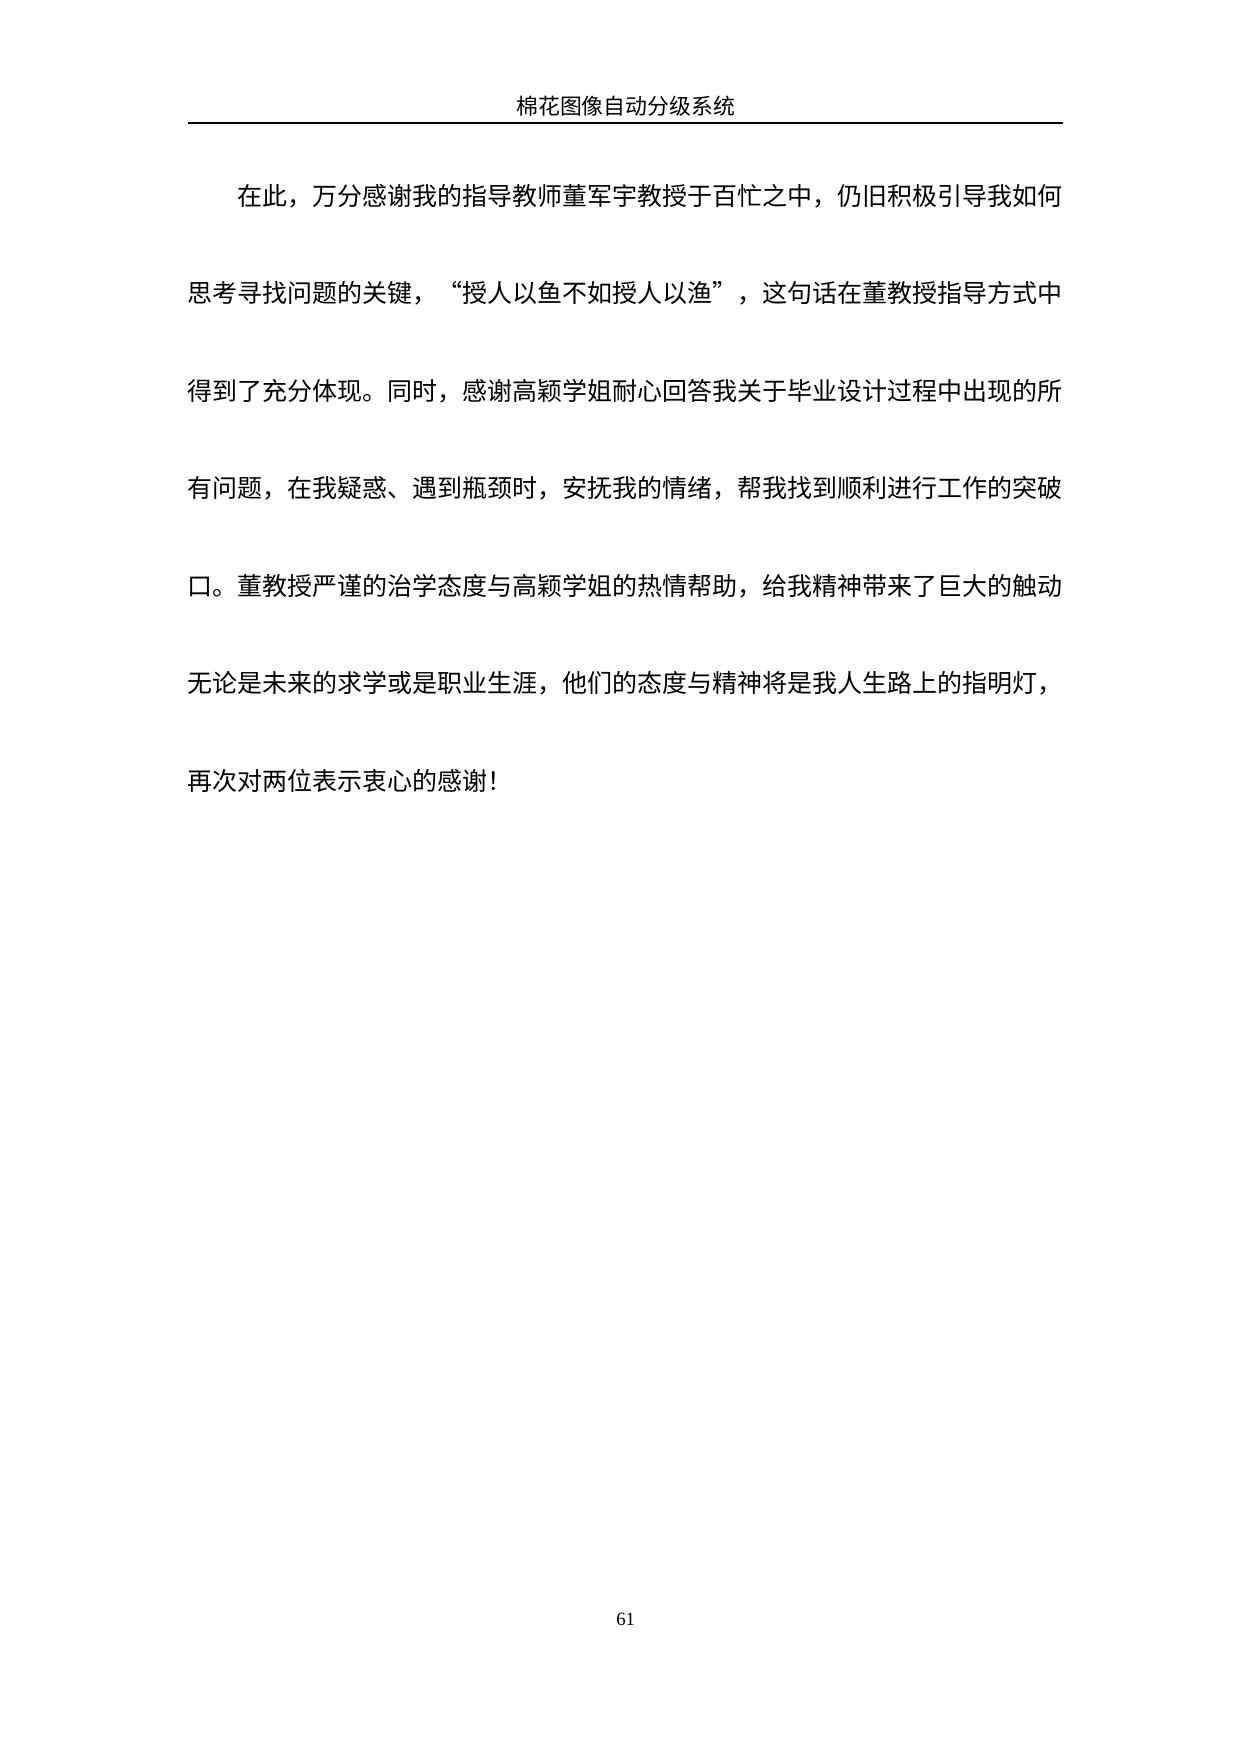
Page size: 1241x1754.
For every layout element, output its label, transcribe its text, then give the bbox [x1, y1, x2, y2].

text 在此，万分感谢我的指导教师董军宇教授于百忙之中，仍旧积极引导我如何思考寻找问题的关键，“授人以鱼不如授人以渔”，这句话在董教授指导方式中得到了充分体现。同时，感谢高颖学姐耐心回答我关于毕业设计过程中出现的所有问题，在我疑惑、遇到瓶颈时，安抚我的情绪，帮我找到顺利进行工作的突破口。董教授严谨的治学态度与高颖学姐的热情帮助，给我精神带来了巨大的触动，无论是未来的求学或是职业生涯，他们的态度与精神将是我人生路上的指明灯，再次对两位表示衷心的感谢！ [187, 162, 1063, 812]
